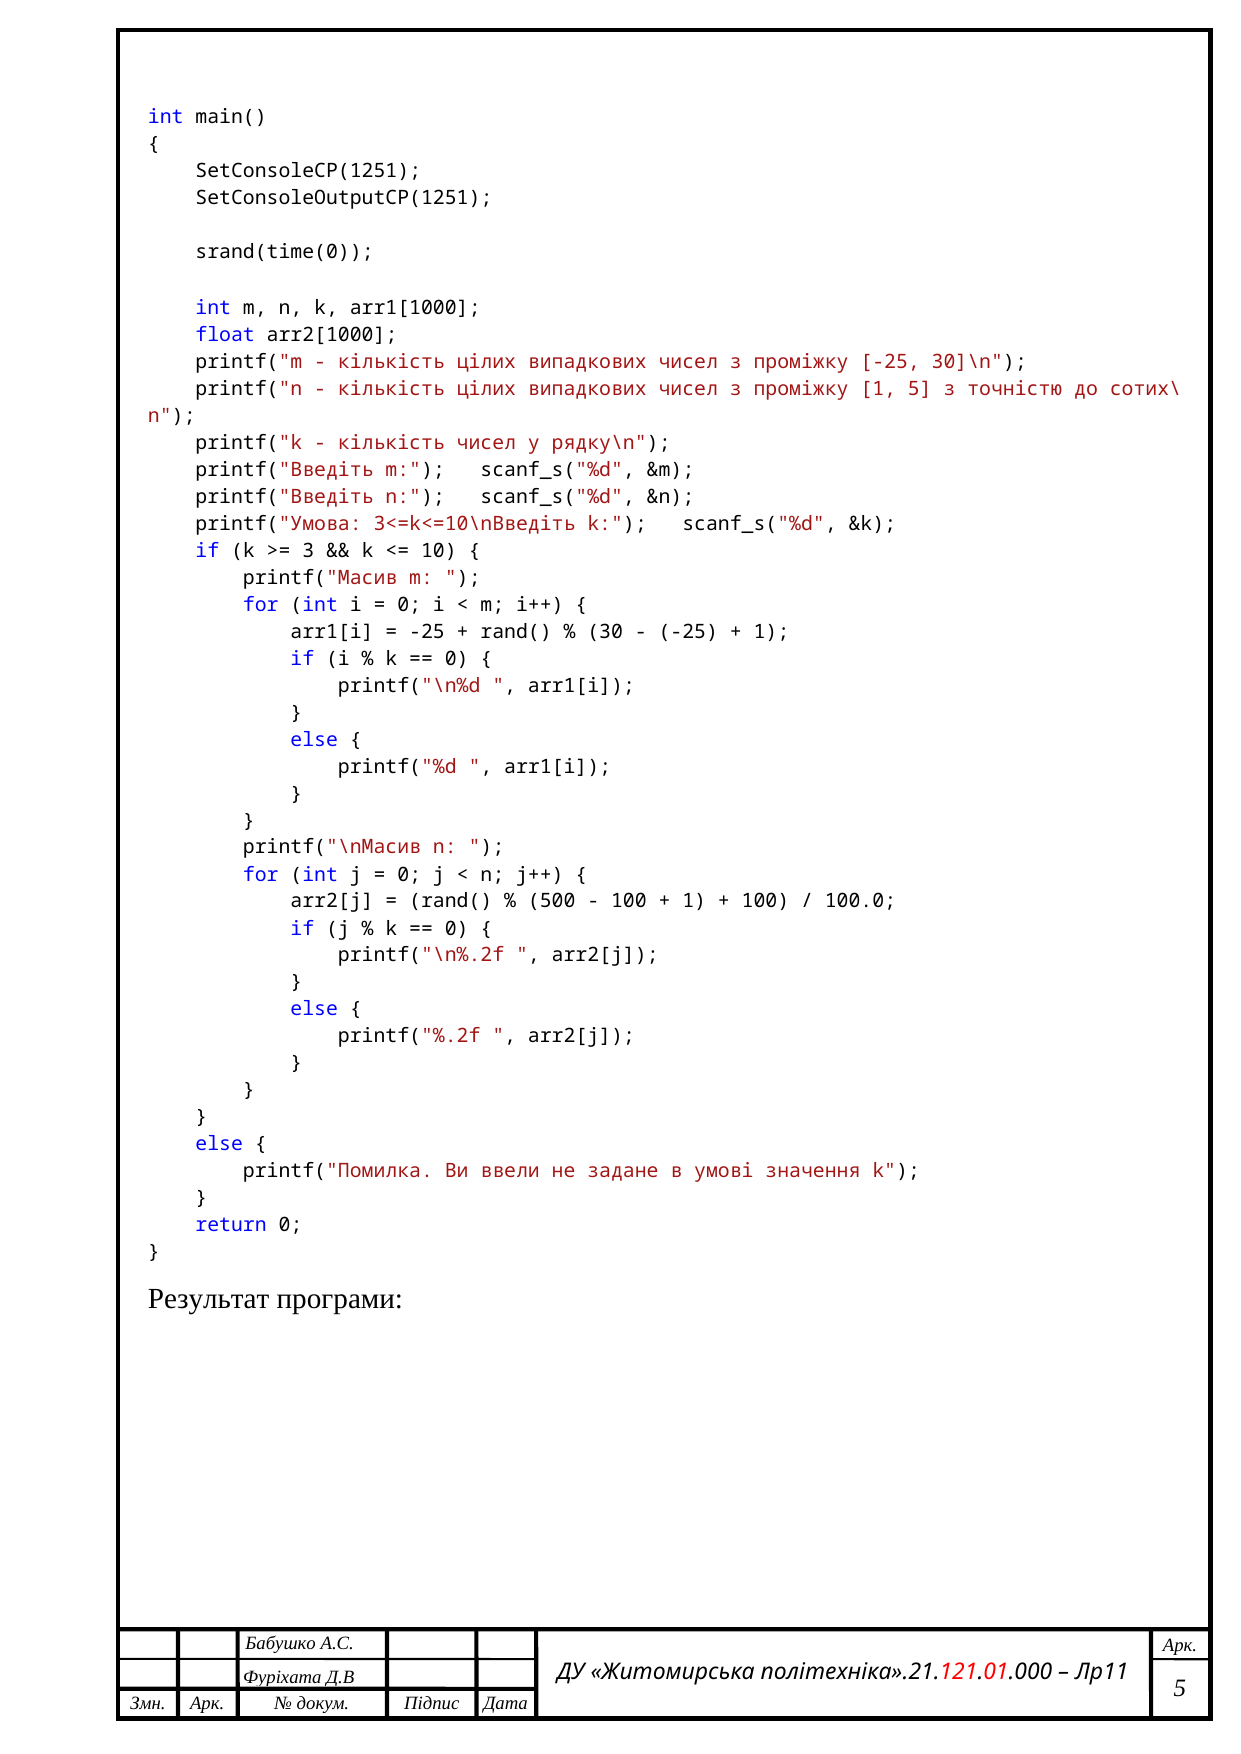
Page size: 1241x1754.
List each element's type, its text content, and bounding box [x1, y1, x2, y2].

text printf("Введіть n:"); scanf_s("%d", &n); [148, 482, 1181, 509]
text if (i % k == 0) { [148, 644, 1181, 671]
text else { [148, 1129, 1181, 1157]
text { [148, 129, 1181, 157]
text else { [148, 995, 1181, 1022]
text } [148, 1076, 1181, 1103]
text printf("Помилка. Ви ввели не задане в умові значення k"); [148, 1157, 1181, 1183]
text printf("Масив m: "); [148, 563, 1181, 590]
text } [148, 698, 1181, 725]
text } [148, 1237, 1181, 1264]
text arr1[i] = -25 + rand() % (30 - (-25) + 1); [148, 617, 1181, 644]
text for (int i = 0; i < m; i++) { [148, 590, 1181, 617]
text printf("\n%.2f ", arr2[j]); [148, 941, 1181, 968]
text printf("\n%d ", arr1[i]); [148, 671, 1181, 698]
text printf("\nМасив n: "); [148, 833, 1181, 860]
text printf("m - кількість цілих випадкових чисел з проміжку [-25, 30]\n"); [148, 347, 1181, 374]
text } [148, 1183, 1181, 1211]
text printf("%.2f ", arr2[j]); [148, 1022, 1181, 1049]
text SetConsoleCP(1251); [148, 157, 1181, 183]
text int main() [148, 103, 1181, 129]
text Результат програми: [148, 1281, 1181, 1315]
text SetConsoleOutputCP(1251); [148, 183, 1181, 211]
text if (j % k == 0) { [148, 914, 1181, 941]
text } [148, 806, 1181, 833]
text arr2[j] = (rand() % (500 - 100 + 1) + 100) / 100.0; [148, 887, 1181, 914]
text for (int j = 0; j < n; j++) { [148, 860, 1181, 887]
text float arr2[1000]; [148, 320, 1181, 347]
text int m, n, k, arr1[1000]; [148, 293, 1181, 320]
text printf("k - кількість чисел у рядку\n"); [148, 428, 1181, 455]
text } [148, 968, 1181, 995]
text srand(time(0)); [148, 237, 1181, 264]
text return 0; [148, 1211, 1181, 1237]
text printf("Введіть m:"); scanf_s("%d", &m); [148, 455, 1181, 482]
text } [148, 779, 1181, 806]
text printf("%d ", arr1[i]); [148, 752, 1181, 779]
text printf("Умова: 3<=k<=10\nВведіть k:"); scanf_s("%d", &k); [148, 509, 1181, 536]
text else { [148, 725, 1181, 752]
text } [148, 1103, 1181, 1129]
text if (k >= 3 && k <= 10) { [148, 536, 1181, 563]
text } [148, 1049, 1181, 1076]
text printf("n - кількість цілих випадкових чисел з проміжку [1, 5] з точністю до сотих\n"); [148, 374, 1181, 428]
